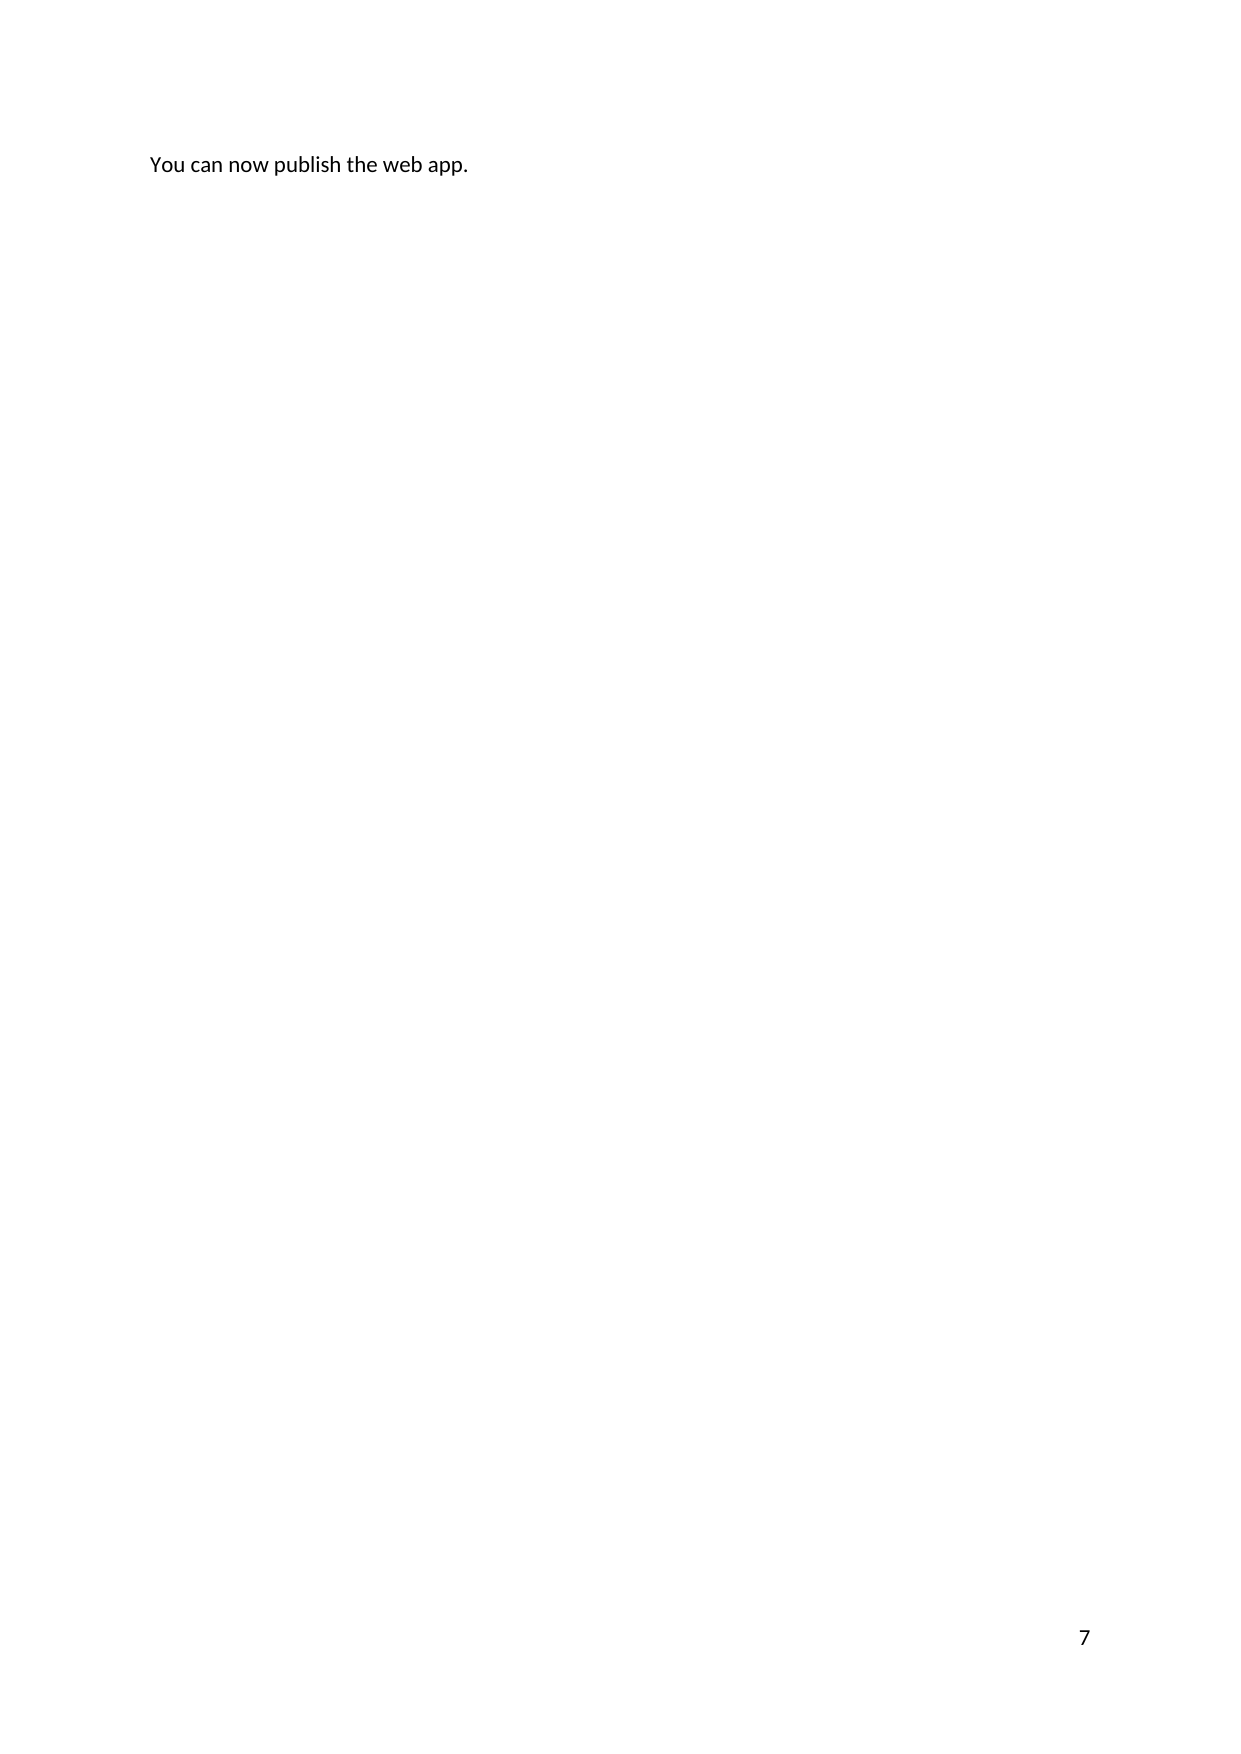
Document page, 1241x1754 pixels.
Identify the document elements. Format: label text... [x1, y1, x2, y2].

text You can now publish the web app. [150, 150, 1090, 178]
